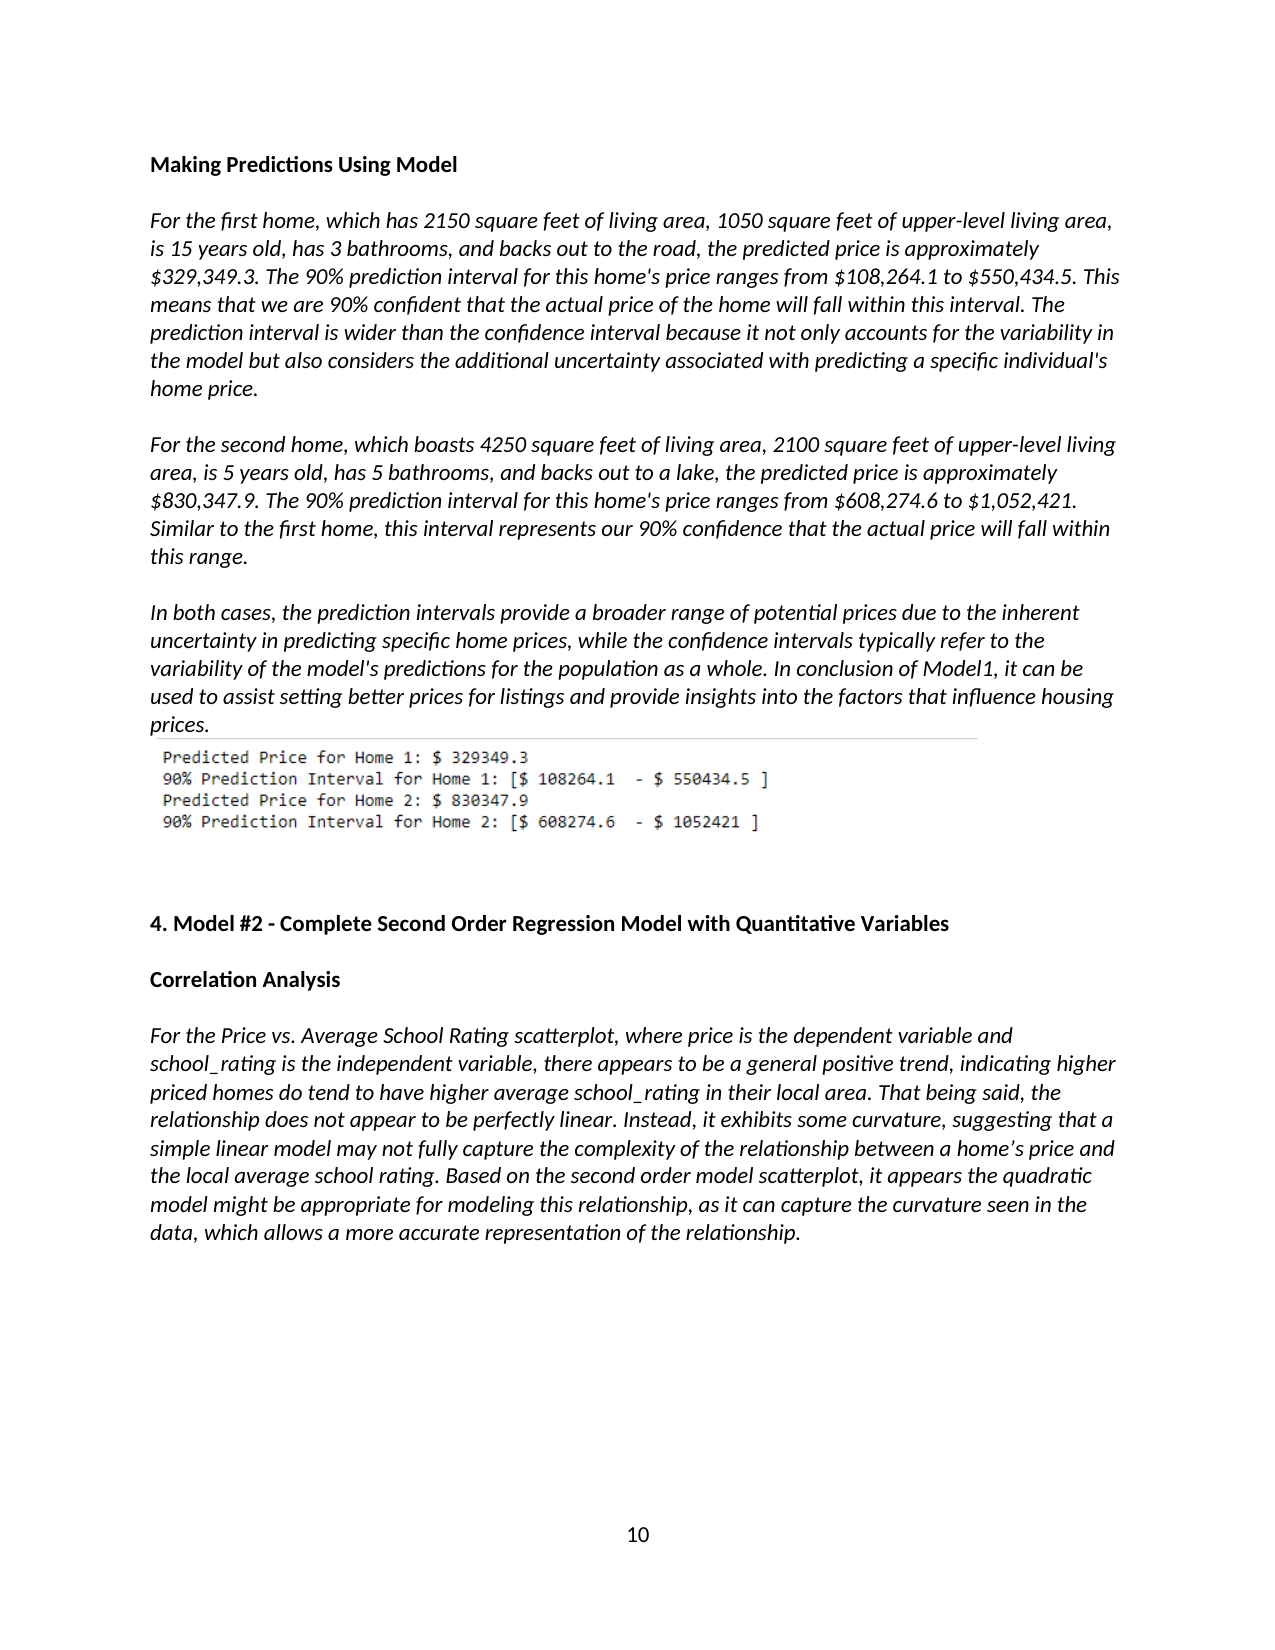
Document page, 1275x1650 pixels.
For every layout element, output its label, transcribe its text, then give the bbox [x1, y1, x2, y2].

text For the Price vs. Average School Rating scatterplot, where price is the dependent variable and school_rating is the independent variable, there appears to be a general positive trend, indicating higher priced homes do tend to have higher average school_rating in their local area. That being said, the relationship does not appear to be perfectly linear. Instead, it exhibits some curvature, suggesting that a simple linear model may not fully capture the complexity of the relationship between a home’s price and the local average school rating. Based on the second order model scatterplot, it appears the quadratic model might be appropriate for modeling this relationship, as it can capture the curvature seen in the data, which allows a more accurate representation of the relationship. [150, 1022, 1125, 1246]
subtitle Making Predictions Using Model [150, 150, 1125, 178]
picture [150, 738, 978, 854]
text For the second home, which boasts 4250 square feet of living area, 2100 square feet of upper-level living area, is 5 years old, has 5 bathrooms, and backs out to a lake, the predicted price is approximately $830,347.9. The 90% prediction interval for this home's price ranges from $608,274.6 to $1,052,421. Similar to the first home, this interval represents our 90% confidence that the actual price will fall within this range. [150, 430, 1125, 570]
text In both cases, the prediction intervals provide a broader range of potential prices due to the inherent uncertainty in predicting specific home prices, while the confidence intervals typically refer to the variability of the model's predictions for the population as a whole. In conclusion of Model1, it can be used to assist setting better prices for listings and provide insights into the factors that influence housing prices. [150, 598, 1125, 738]
subtitle 4. Model #2 - Complete Second Order Regression Model with Quantitative Variables [150, 909, 1125, 937]
subtitle Correlation Analysis [150, 966, 1125, 993]
text For the first home, which has 2150 square feet of living area, 1050 square feet of upper-level living area, is 15 years old, has 3 bathrooms, and backs out to the road, the predicted price is approximately $329,349.3. The 90% prediction interval for this home's price ranges from $108,264.1 to $550,434.5. This means that we are 90% confident that the actual price of the home will fall within this interval. The prediction interval is wider than the confidence interval because it not only accounts for the variability in the model but also considers the additional uncertainty associated with predicting a specific individual's home price. [150, 206, 1125, 402]
